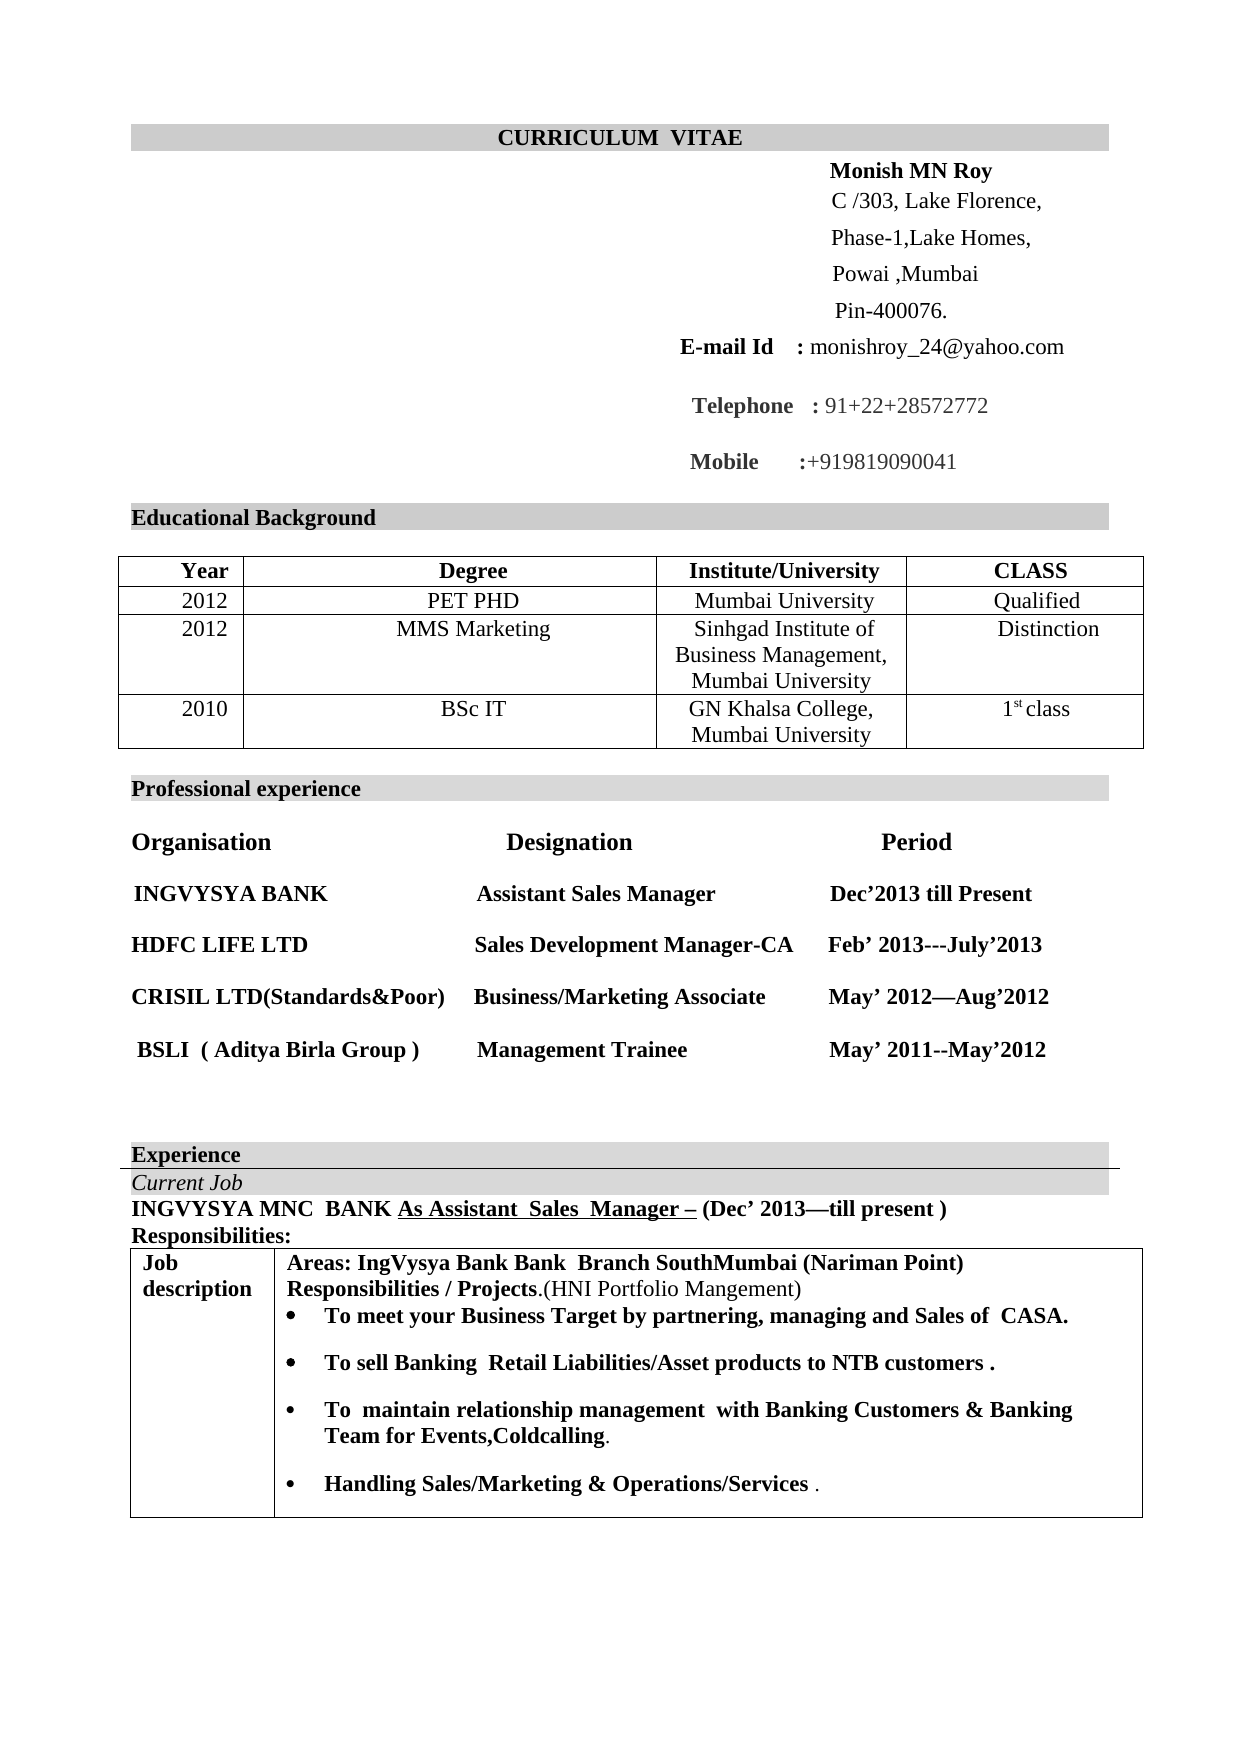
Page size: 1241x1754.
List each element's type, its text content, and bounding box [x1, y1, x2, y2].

table_cell 2010 [119, 695, 243, 747]
table_cell BSc IT [244, 695, 656, 747]
table_cell 2012 [119, 587, 243, 613]
table_cell Distinction [907, 615, 1143, 694]
table_cell GN Khalsa College, Mumbai University [657, 695, 906, 747]
text Pin-400076. [131, 297, 1109, 323]
text Monish MN Roy C /303, Lake Florence, [131, 157, 1109, 214]
table_cell 1st class [907, 695, 1143, 747]
text CRISIL LTD(Standards&Poor) Business/Marketing Associate May’ 2012—Aug’2012 [131, 983, 1184, 1010]
text INGVYSYA MNC BANK As Assistant Sales Manager – (Dec’ 2013—till present ) [131, 1195, 1109, 1222]
text E-mail Id : monishroy_24@yahoo.com [131, 333, 1109, 359]
text BSLI ( Aditya Birla Group ) Management Trainee May’ 2011--May’2012 [131, 1036, 1109, 1062]
table_header Job description [131, 1249, 274, 1517]
text HDFC LIFE LTD Sales Development Manager-CA Feb’ 2013---July’2013 [131, 931, 1109, 957]
text Powai ,Mumbai [131, 260, 1109, 287]
table_header Institute/University [657, 557, 906, 586]
table_header CLASS [907, 557, 1143, 586]
table_header Areas: IngVysya Bank Bank Branch SouthMumbai (Nariman Point) Responsibilities / Projects.(HNI Portfolio Mangement) To meet your Business Target by partnering, managing and Sales of CASA. To sell Banking Retail Liabilities/Asset products to NTB customers . To maintain relationship management with Banking Customers & Banking Team for Events,Coldcalling. Handling Sales/Marketing & Operations/Services . [275, 1249, 1142, 1517]
text Telephone : 91+22+28572772 [131, 392, 1109, 419]
text Phase-1,Lake Homes, [131, 224, 1109, 250]
text Responsibilities: [131, 1222, 1109, 1248]
subtitle Professional experience [131, 775, 1109, 801]
table_cell Mumbai University [657, 587, 906, 613]
table_header Year [119, 557, 243, 586]
table_cell Qualified [907, 587, 1143, 613]
table_header Degree [244, 557, 656, 586]
table_cell 2012 [119, 615, 243, 694]
subtitle CURRICULUM VITAE [131, 124, 1109, 151]
table_cell MMS Marketing [244, 615, 656, 694]
title Organisation Designation Period [131, 827, 1109, 856]
text Mobile :+919819090041 [131, 448, 1109, 474]
subtitle Educational Background [131, 503, 1109, 530]
table_cell PET PHD [244, 587, 656, 613]
text INGVYSYA BANK Assistant Sales Manager Dec’2013 till Present [94, 880, 1109, 907]
table_cell Sinhgad Institute of Business Management, Mumbai University [657, 615, 906, 694]
